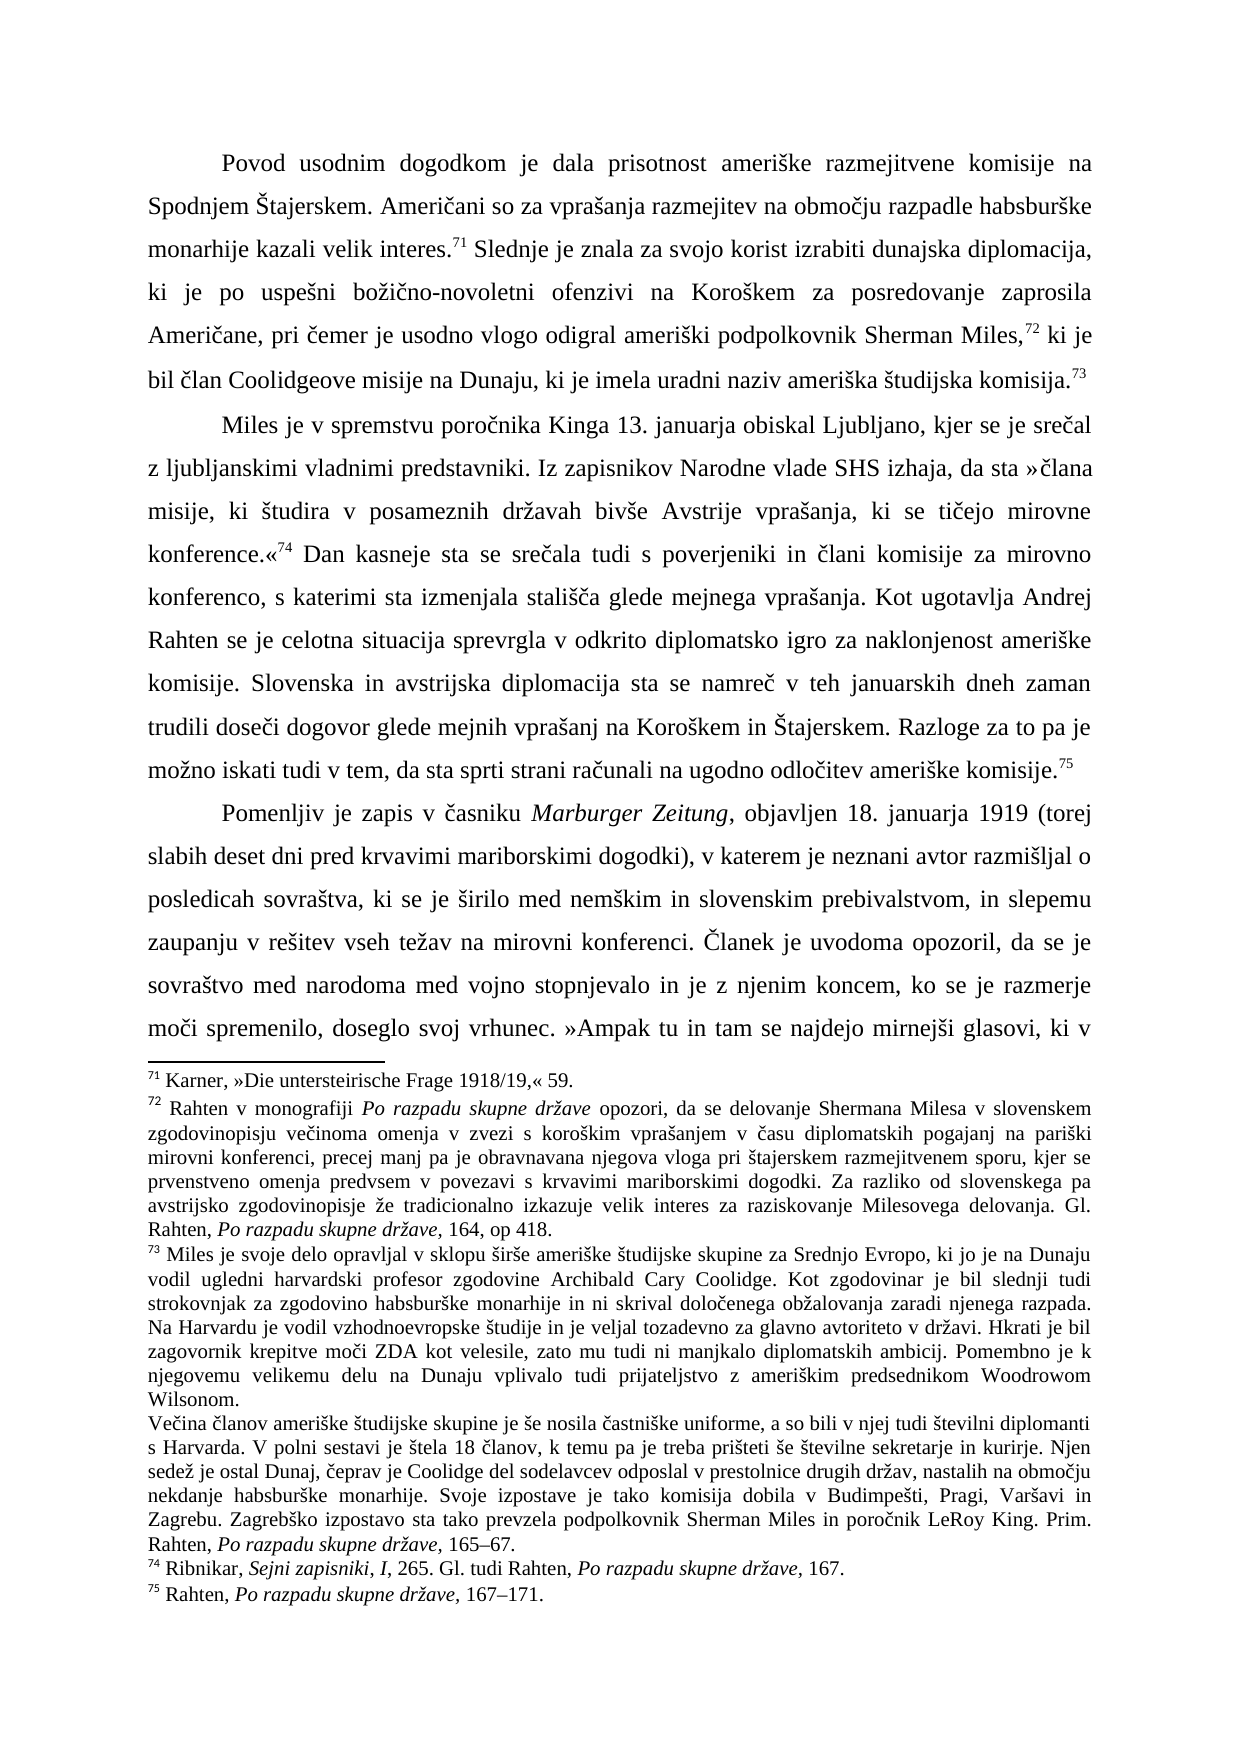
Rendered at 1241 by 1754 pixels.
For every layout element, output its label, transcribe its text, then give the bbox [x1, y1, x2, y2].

text Pomenljiv je zapis v časniku Marburger Zeitung, objavljen 18. januarja 1919 (torej slabih deset dni pred krvavimi mariborskimi dogodki), v katerem je neznani avtor razmišljal o posledicah sovraštva, ki se je širilo med nemškim in slovenskim prebivalstvom, in slepemu zaupanju v rešitev vseh težav na mirovni konferenci. Članek je uvodoma opozoril, da se je sovraštvo med narodoma med vojno stopnjevalo in je z njenim koncem, ko se je razmerje moči spremenilo, doseglo svoj vrhunec. »Ampak tu in tam se najdejo mirnejši glasovi, ki v puščavi uničenja hrepenijo po obnovitvi in vzpostavitvi mirnih odnosov z nasprotujočimi si sosednjimi državami.« Posebej naj bi to veljalo za narode propadle Donavske monarhije, ki jih je nolens volens (hočeš nočeš, op. a.) vezala stoletna skupna zgodovina. Ti narodi naj bi morali tudi po koncu vojne, ko so se otresli nekdanjih okovov, najti način sobivanja, tiste točke, ki so jih povezovale. »Zdi se razumljivo, da so mlade države ob svojem nastanku v svoji nacionalni sebičnosti sprva postavile prevelike zahteve.« Toda »politika krivovercev, ki so si ustvarili sovražnike« naj bi se postopoma umikala zmernejšim tokovom. Zanimivo je, da so tovrstno miselnost zagovarjali prav v časniku Marburger Zeitung, ki ni skoparil z besedami, polnimi sovraštva, kadar je poskušal očrniti slovenske zahteve ali katerega od njegovih zagovornikov. »Da se slovenski narod upravičeno brani pred italijanskim uzurpatorjem, dobro vedo Nemci v Mariboru, Špilju, Radljah ob Dravi. /…/ Dobro vedo, da lahko z nasiljem pripeljemo le ravnodušen del prebivalstva, ko ob spremembi razmer nemudoma spremenijo zastavo, vendar zavestnega državljana ne moremo prepričati z ostrimi ukrepi.« V mejnem vprašanju, so nadaljevali v časniku, bi bilo mogoče veliko doseči, če bi se naroda med seboj sporazumela. Meja morebiti ne bi bila idealna in popolnoma v skladu z jezikovno, vsekakor pa bi bilo možno doseči delitev, s katero bi lahko živela oba naroda. »Če bo mirovna konferenca vzela odločitev o tem v svoje roke in diktirala mejo, se je ne bo držala (jezikovne meje namreč, op. a.), kot če jo med seboj določijo narodi sami; tega se bo zavedal vsak pameten Slovenec, kot tudi mi.« [148, 798, 1093, 1042]
text Miles je v spremstvu poročnika Kinga 13. januarja obiskal Ljubljano, kjer se je srečal z ljubljanskimi vladnimi predstavniki. Iz zapisnikov Narodne vlade SHS izhaja, da sta »člana misije, ki študira v posameznih državah bivše Avstrije vprašanja, ki se tičejo mirovne konference.« Dan kasneje sta se srečala tudi s poverjeniki in člani komisije za mirovno konferenco, s katerimi sta izmenjala stališča glede mejnega vprašanja. Kot ugotavlja Andrej Rahten se je celotna situacija sprevrgla v odkrito diplomatsko igro za naklonjenost ameriške komisije. Slovenska in avstrijska diplomacija sta se namreč v teh januarskih dneh zaman trudili doseči dogovor glede mejnih vprašanj na Koroškem in Štajerskem. Razloge za to pa je možno iskati tudi v tem, da sta sprti strani računali na ugodno odločitev ameriške komisije. [148, 410, 1093, 783]
text Povod usodnim dogodkom je dala prisotnost ameriške razmejitvene komisije na Spodnjem Štajerskem. Američani so za vprašanja razmejitev na območju razpadle habsburške monarhije kazali velik interes. Slednje je znala za svojo korist izrabiti dunajska diplomacija, ki je po uspešni božično-novoletni ofenzivi na Koroškem za posredovanje zaprosila Američane, pri čemer je usodno vlogo odigral ameriški podpolkovnik Sherman Miles, ki je bil član Coolidgeove misije na Dunaju, ki je imela uradni naziv ameriška študijska komisija. [148, 148, 1093, 394]
